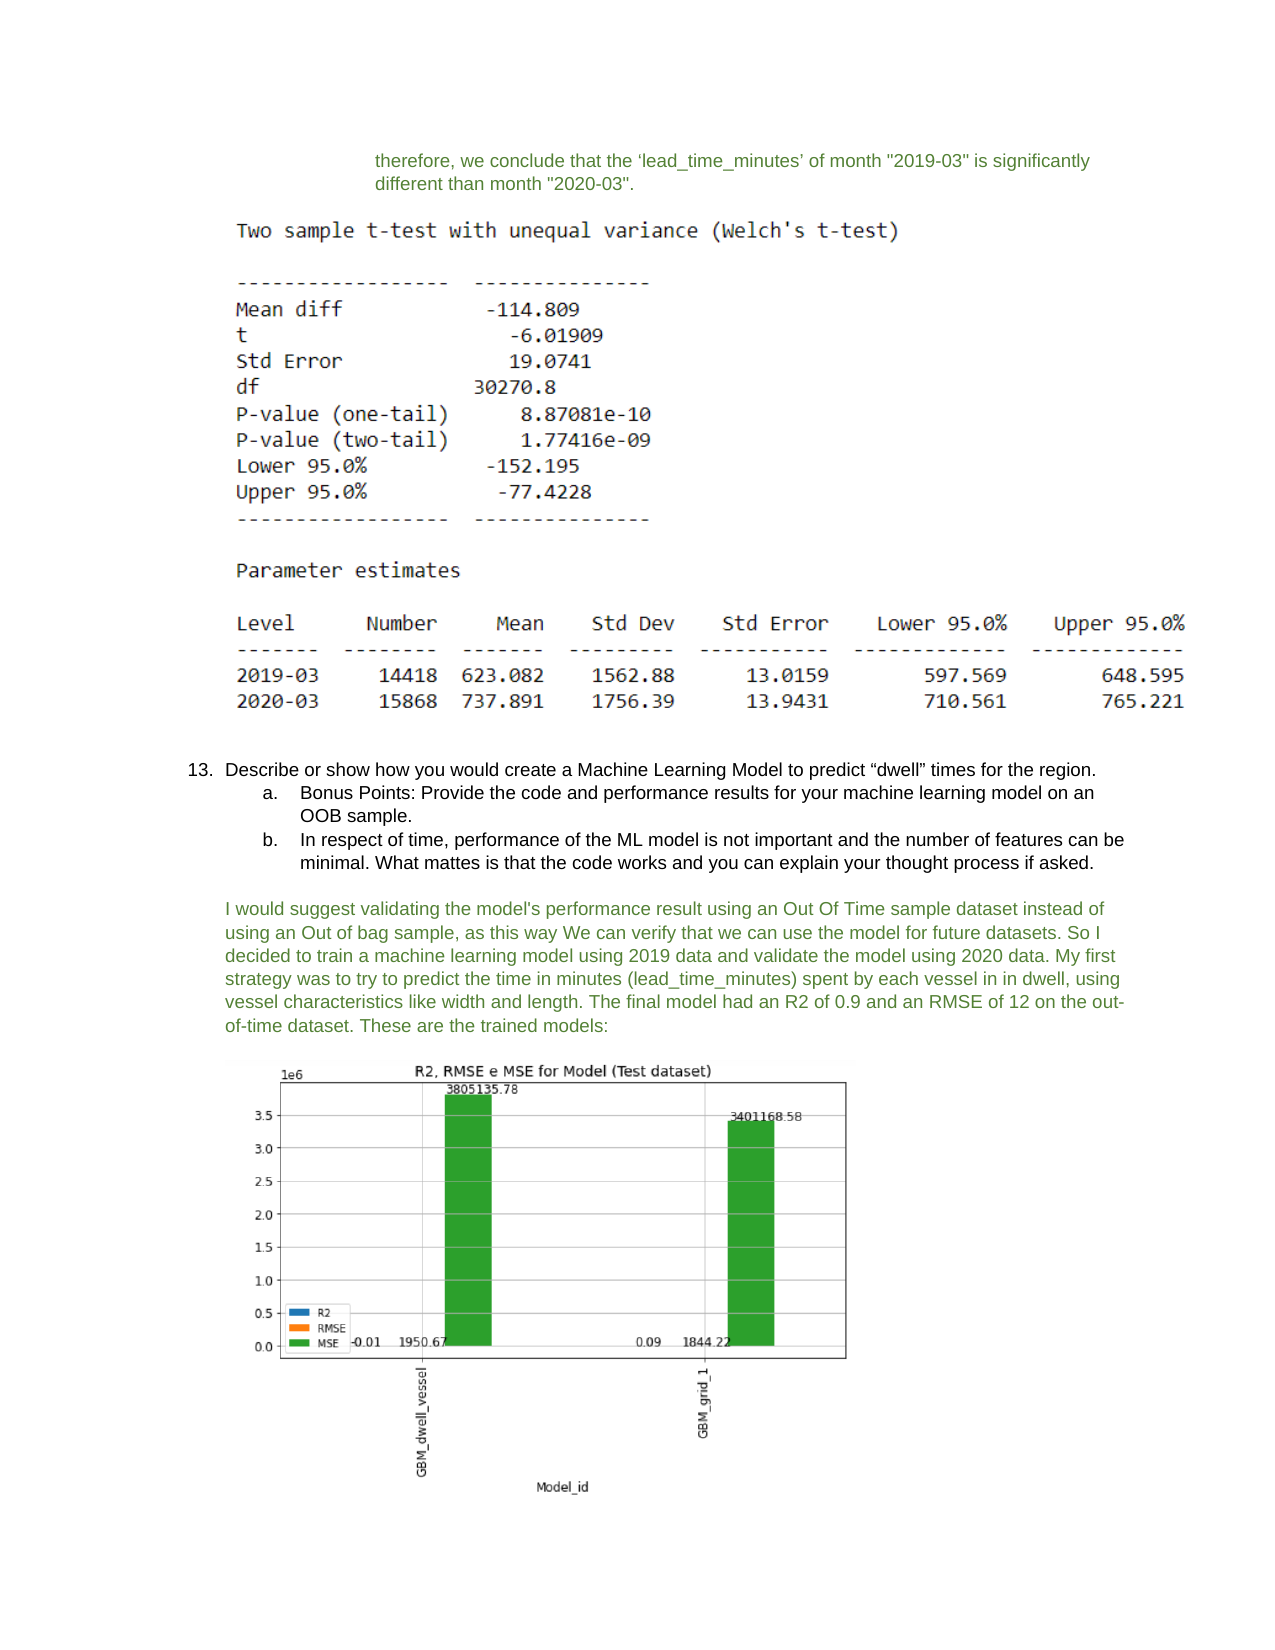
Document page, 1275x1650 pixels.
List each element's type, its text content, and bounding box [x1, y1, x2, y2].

list I would suggest validating the model's performance result using an Out Of Time sample dataset instead of using an Out of bag sample, as this way We can verify that we can use the model for future datasets. So I decided to train a machine learning model using 2019 data and validate the model using 2020 data. My first strategy was to try to predict the time in minutes (lead_time_minutes) spent by each vessel in in dwell, using vessel characteristics like width and length. The final model had an R2 of 0.9 and an RMSE of 12 on the out-of-time dataset. These are the trained models: [225, 898, 1125, 1036]
picture [225, 1060, 856, 1498]
list In respect of time, performance of the ML model is not important and the number of features can be minimal. What mattes is that the code works and you can explain your thought process if asked. [262, 828, 1125, 873]
list Describe or show how you would create a Machine Learning Model to predict “dwell” times for the region. [187, 759, 1125, 780]
picture [225, 213, 1200, 740]
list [356, 150, 1125, 195]
list Bonus Points: Provide the code and performance results for your machine learning model on an OOB sample. [262, 782, 1125, 827]
